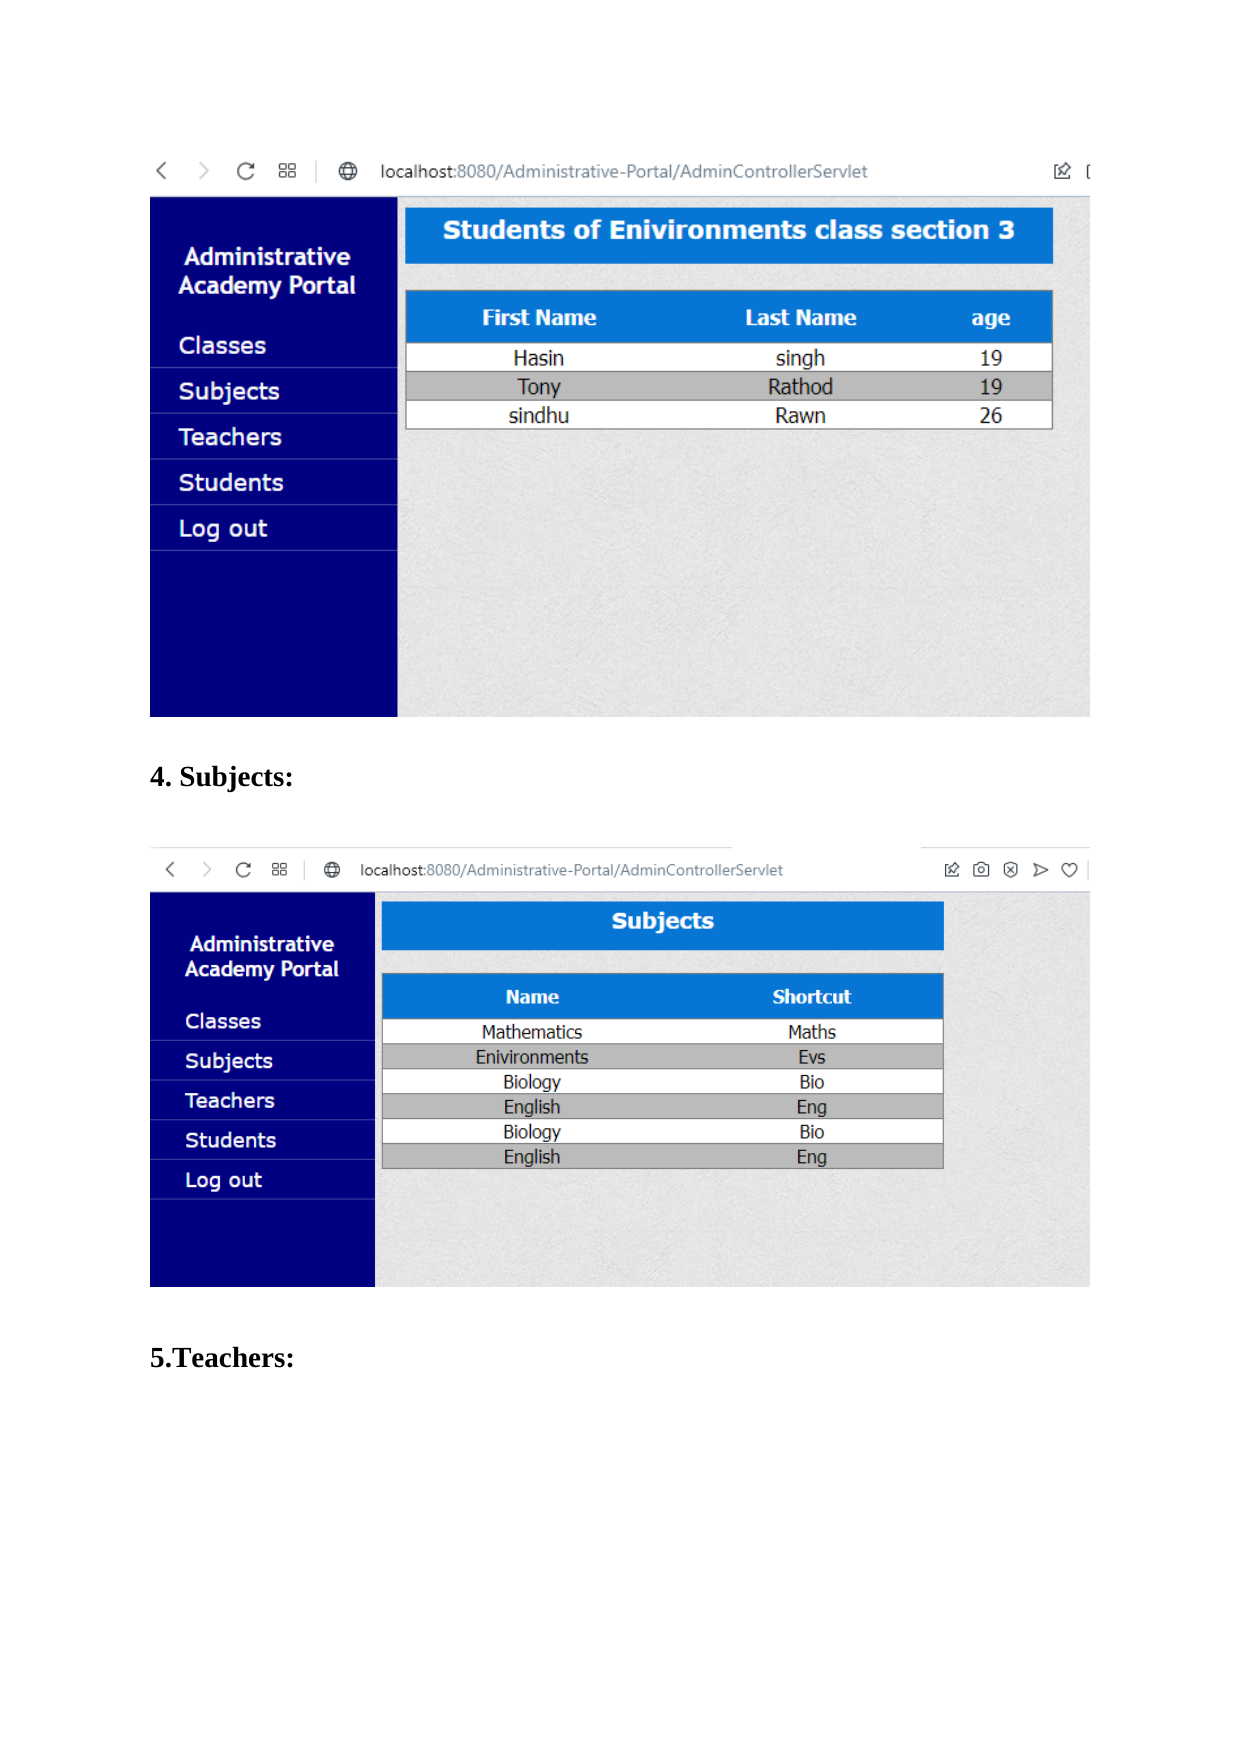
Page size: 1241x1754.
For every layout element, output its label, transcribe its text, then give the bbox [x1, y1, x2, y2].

picture [150, 847, 1091, 1287]
text 5.Teachers: [150, 1340, 1090, 1373]
picture [150, 150, 1091, 717]
text 4. Subjects: [150, 759, 1090, 792]
